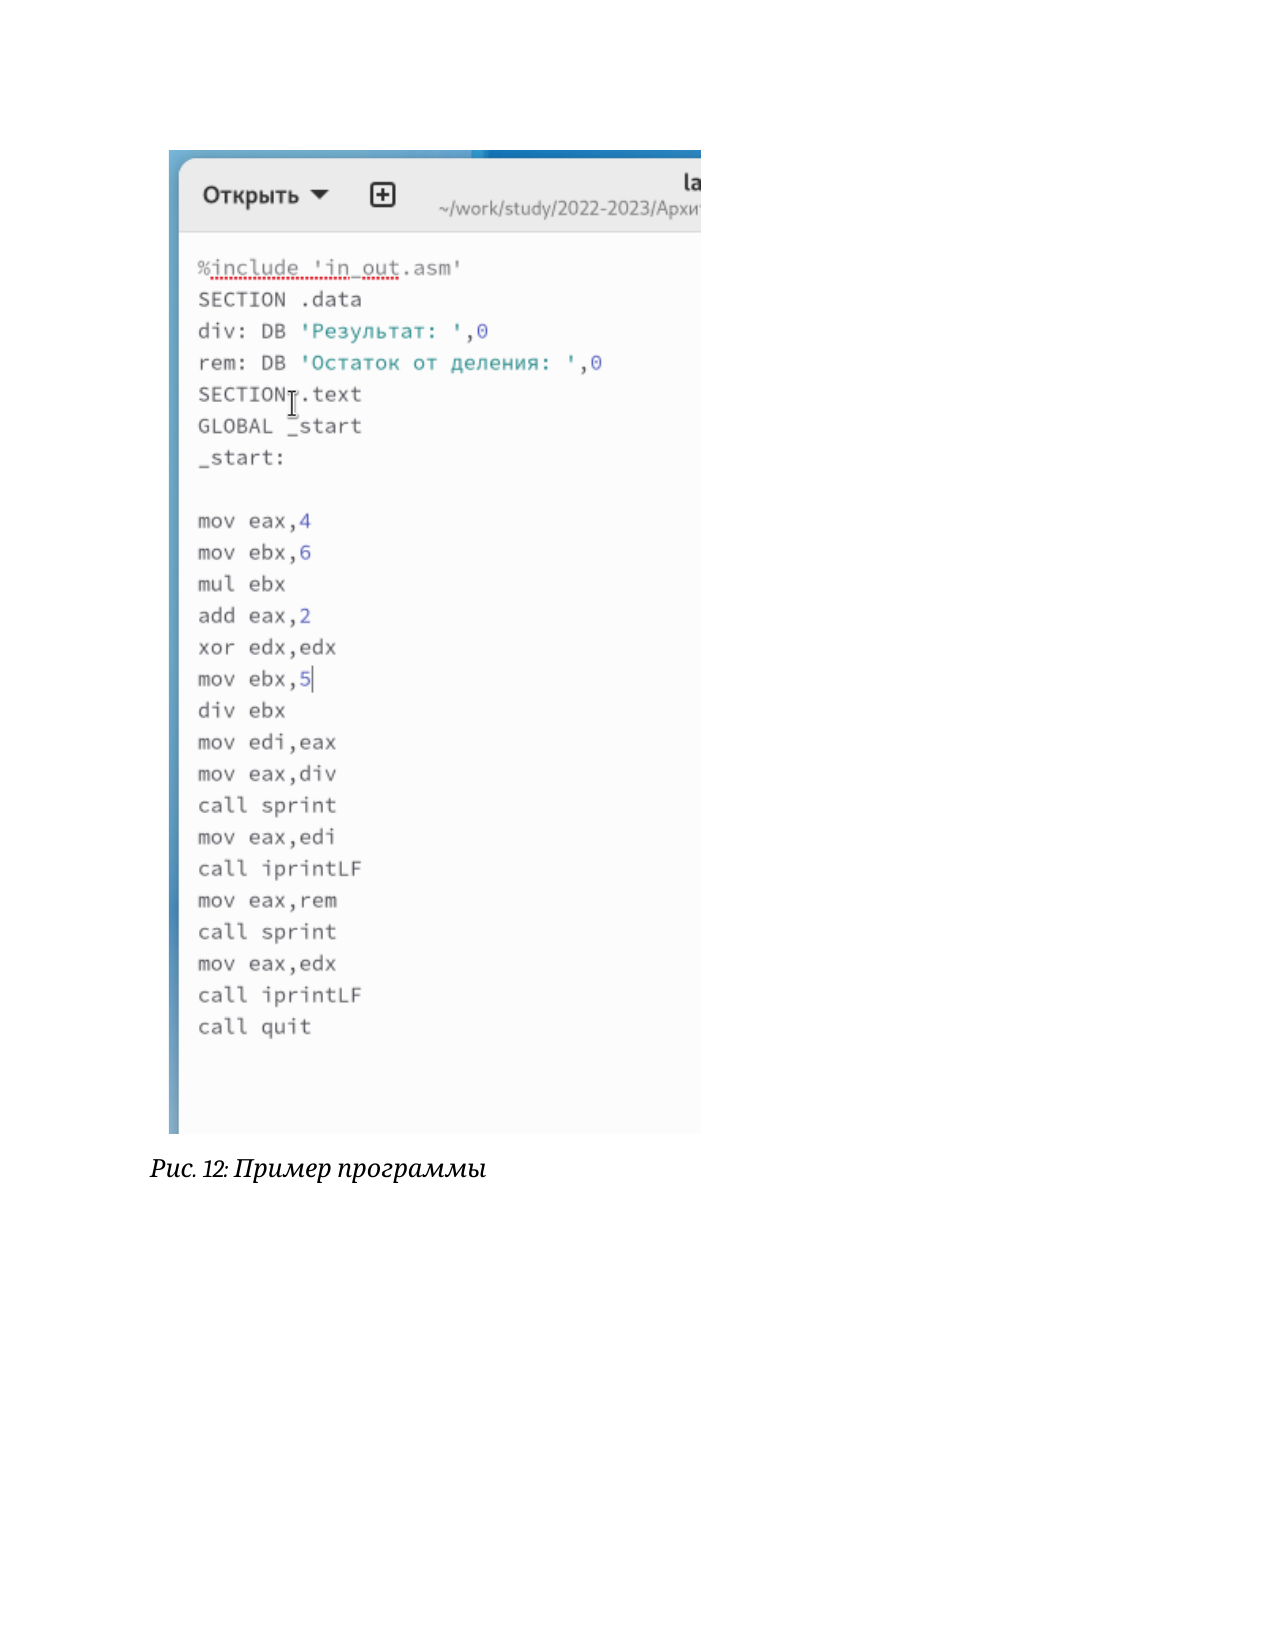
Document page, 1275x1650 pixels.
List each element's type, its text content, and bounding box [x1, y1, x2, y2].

picture [168, 150, 701, 1134]
text Рис. 12: Пример программы [150, 1154, 1125, 1183]
